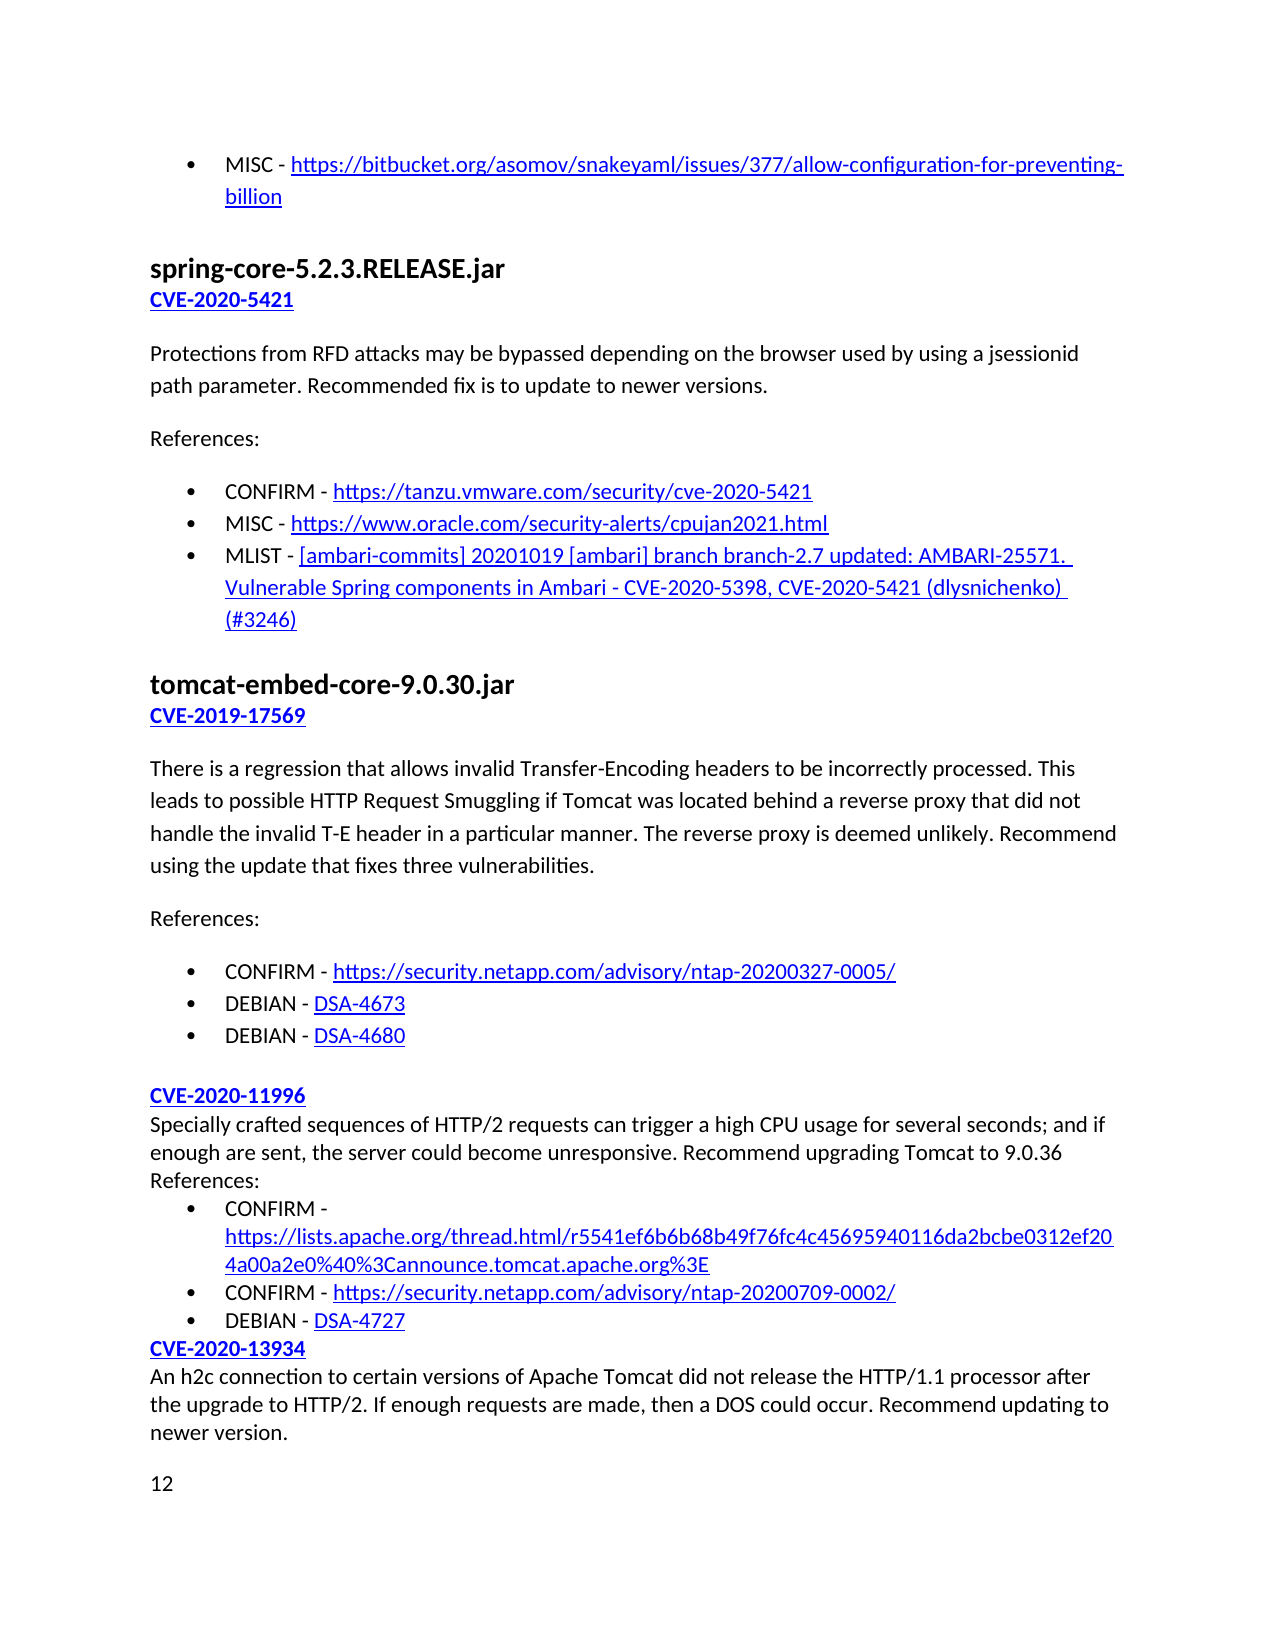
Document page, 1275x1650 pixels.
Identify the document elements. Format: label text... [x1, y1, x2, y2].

text References: [150, 424, 1125, 452]
text CVE-2020-5421 [150, 286, 1125, 314]
text There is a regression that allows invalid Transfer-Encoding headers to be incorrectly processed. This leads to possible HTTP Request Smuggling if Tomcat was located behind a reverse proxy that did not handle the invalid T-E header in a particular manner. The reverse proxy is deemed unlikely. Recommend using the update that fixes three vulnerabilities. [150, 754, 1125, 879]
list MLIST - [ambari-commits] 20201019 [ambari] branch branch-2.7 updated: AMBARI-25571. Vulnerable Spring components in Ambari - CVE-2020-5398, CVE-2020-5421 (dlysnichenko) (#3246) [187, 541, 1125, 634]
text CVE-2019-17569 [150, 701, 1125, 729]
list CONFIRM - https://security.netapp.com/advisory/ntap-20200709-0002/ [187, 1278, 1125, 1306]
text CVE-2020-13934 [150, 1334, 1125, 1362]
list MISC - https://bitbucket.org/asomov/snakeyaml/issues/377/allow-configuration-for-preventing-billion [187, 150, 1125, 210]
text Protections from RFD attacks may be bypassed depending on the browser used by using a jsessionid path parameter. Recommended fix is to update to newer versions. [150, 339, 1125, 399]
text An h2c connection to certain versions of Apache Tomcat did not release the HTTP/1.1 processor after the upgrade to HTTP/2. If enough requests are made, then a DOS could occur. Recommend updating to newer version. [150, 1362, 1125, 1446]
text Specially crafted sequences of HTTP/2 requests can trigger a high CPU usage for several seconds; and if enough are sent, the server could become unresponsive. Recommend upgrading Tomcat to 9.0.36 [150, 1110, 1125, 1166]
list CONFIRM - https://security.netapp.com/advisory/ntap-20200327-0005/ [187, 957, 1125, 985]
list tomcat-embed-core-9.0.30.jar [150, 666, 1125, 701]
text References: [150, 1166, 1125, 1194]
list DEBIAN - DSA-4680 [187, 1021, 1125, 1049]
list MISC - https://www.oracle.com/security-alerts/cpujan2021.html [187, 509, 1125, 537]
text References: [150, 904, 1125, 932]
list CONFIRM - https://tanzu.vmware.com/security/cve-2020-5421 [187, 477, 1125, 505]
text CVE-2020-11996 [150, 1082, 1125, 1110]
list spring-core-5.2.3.RELEASE.jar [150, 250, 1125, 286]
list CONFIRM - https://lists.apache.org/thread.html/r5541ef6b6b68b49f76fc4c45695940116da2bcbe0312ef204a00a2e0%40%3Cannounce.tomcat.apache.org%3E [187, 1194, 1125, 1278]
list DEBIAN - DSA-4727 [187, 1306, 1125, 1334]
list DEBIAN - DSA-4673 [187, 989, 1125, 1017]
